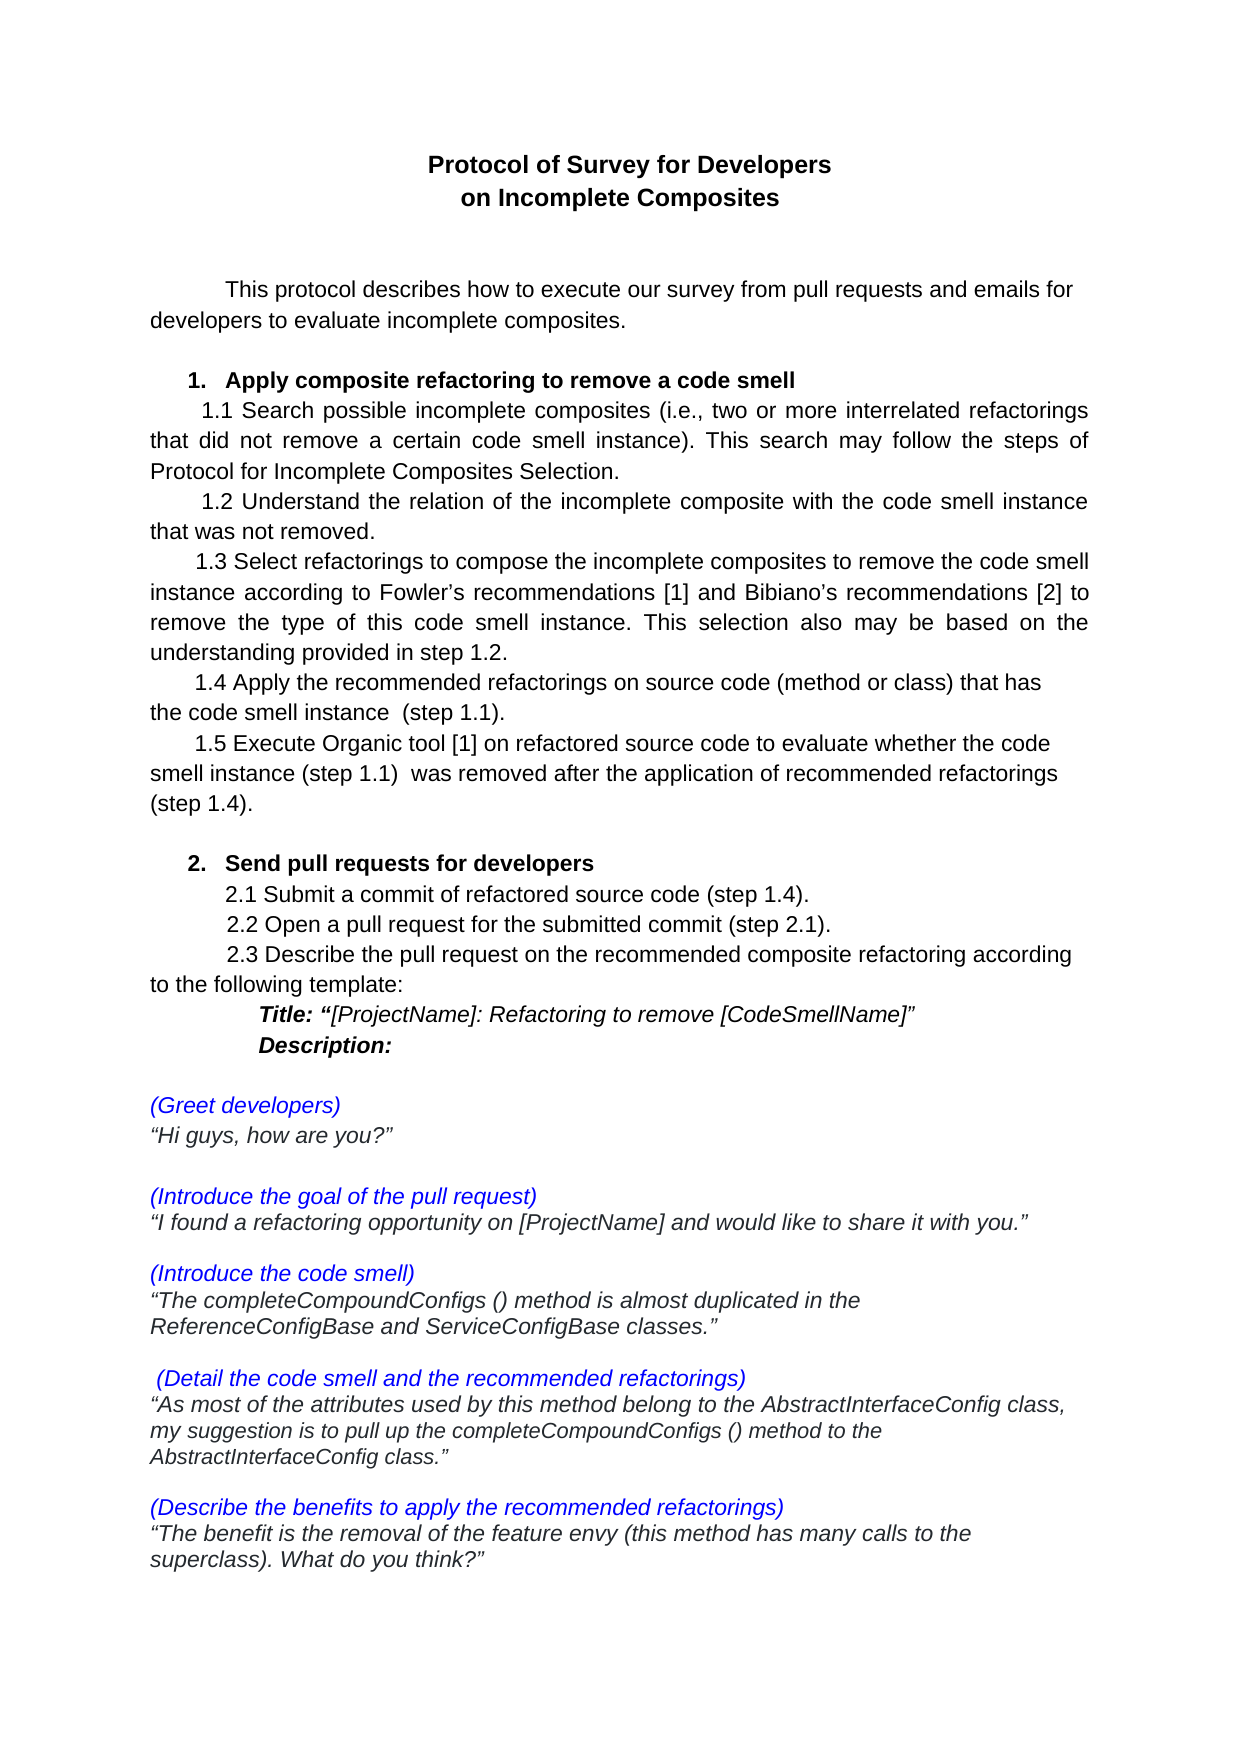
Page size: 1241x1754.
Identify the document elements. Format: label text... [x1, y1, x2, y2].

text smell instance (step 1.1) was removed after the application of recommended refactorings (step 1.4). [150, 760, 1090, 816]
text 2.1 Submit a commit of refactored source code (step 1.4). [225, 881, 1090, 907]
list Send pull requests for developers [187, 850, 1090, 877]
text (Introduce the code smell) “The completeCompoundConfigs () method is almost duplicated in the ReferenceConfigBase and ServiceConfigBase classes.” [150, 1260, 1090, 1339]
text 2.3 Describe the pull request on the recommended composite refactoring according to the following template: [150, 941, 1090, 998]
text Title: “[ProjectName]: Refactoring to remove [CodeSmellName]” [150, 1001, 1090, 1028]
text 1.2 Understand the relation of the incomplete composite with the code smell instance that was not removed. [150, 488, 1090, 544]
text the code smell instance (step 1.1). [150, 699, 1090, 726]
text 1.5 Execute Organic tool [1] on refactored source code to evaluate whether the code [150, 729, 1090, 756]
text Description: [150, 1032, 1090, 1058]
text Protocol of Survey for Developers [150, 150, 1090, 179]
list Apply composite refactoring to remove a code smell [187, 367, 1090, 393]
text (Describe the benefits to apply the recommended refactorings) “The benefit is the removal of the feature envy (this method has many calls to the superclass). What do you think?” [150, 1494, 1090, 1573]
text (Introduce the goal of the pull request) “I found a refactoring opportunity on [ProjectName] and would like to share it with you.” [150, 1183, 1090, 1235]
text (Detail the code smell and the recommended refactorings) “As most of the attributes used by this method belong to the AbstractInterfaceConfig class, my suggestion is to pull up the completeCompoundConfigs () method to the AbstractInterfaceConfig class.” [150, 1364, 1090, 1469]
text This protocol describes how to execute our survey from pull requests and emails for developers to evaluate incomplete composites. [150, 276, 1090, 333]
text 2.2 Open a pull request for the submitted commit (step 2.1). [150, 911, 1090, 937]
text (Greet developers) [150, 1092, 1090, 1118]
text “Hi guys, how are you?” [150, 1122, 1090, 1149]
text 1.1 Search possible incomplete composites (i.e., two or more interrelated refactorings that did not remove a certain code smell instance). This search may follow the steps of Protocol for Incomplete Composites Selection. [150, 397, 1090, 484]
text on Incomplete Composites [150, 183, 1090, 212]
text 1.4 Apply the recommended refactorings on source code (method or class) that has [150, 669, 1090, 696]
text 1.3 Select refactorings to compose the incomplete composites to remove the code smell instance according to Fowler’s recommendations [1] and Bibiano’s recommendations [2] to remove the type of this code smell instance. This selection also may be based on the understanding provided in step 1.2. [150, 548, 1090, 665]
